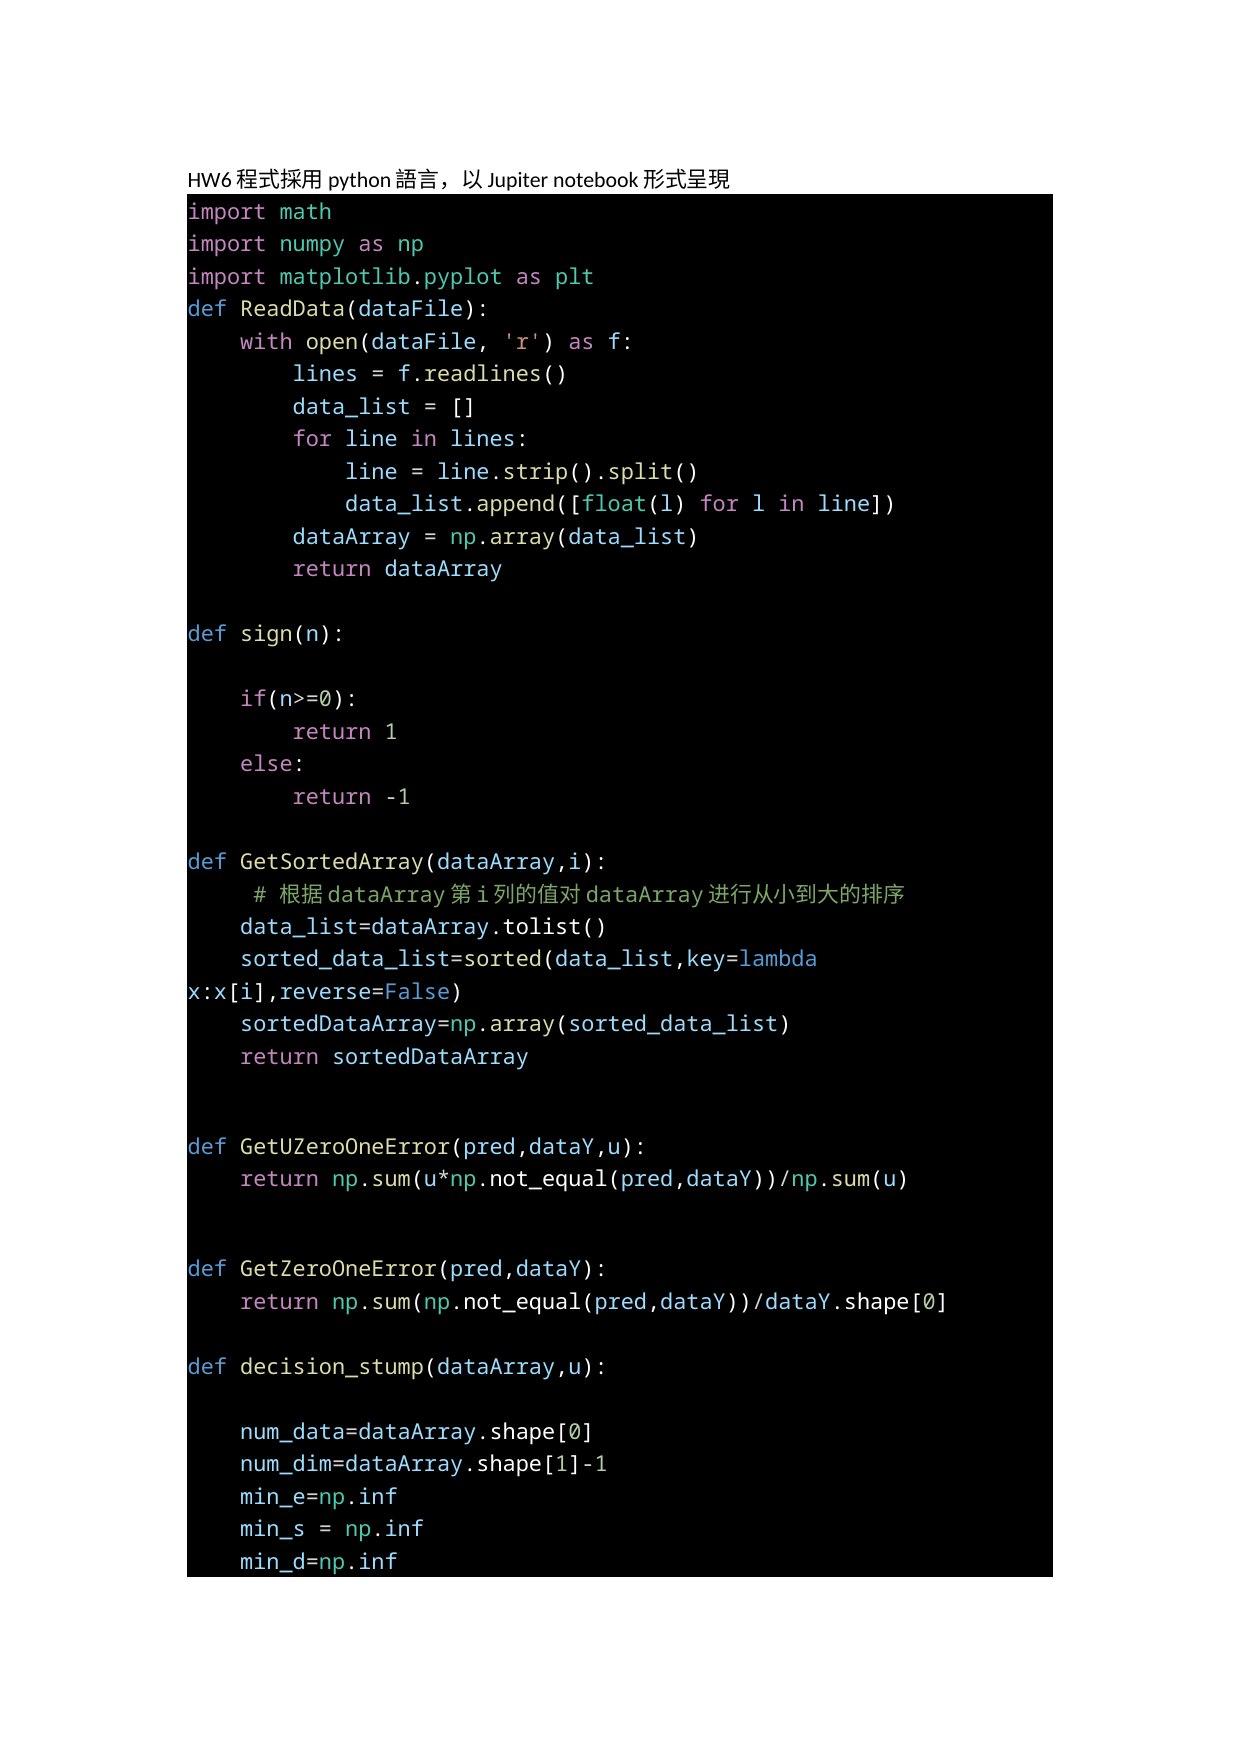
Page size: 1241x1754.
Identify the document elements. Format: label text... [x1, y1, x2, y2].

text data_list.append([float(l) for l in line]) [187, 487, 1053, 519]
text data_list = [] [187, 389, 1053, 422]
text if(n>=0): [187, 682, 1053, 714]
text import matplotlib.pyplot as plt [187, 259, 1053, 292]
text def GetZeroOneError(pred,dataY): [187, 1252, 1053, 1284]
text min_d=np.inf [187, 1544, 1053, 1577]
text def GetUZeroOneError(pred,dataY,u): [187, 1129, 1053, 1162]
text sorted_data_list=sorted(data_list,key=lambda x:x[i],reverse=False) [187, 942, 1053, 1007]
text dataArray = np.array(data_list) [187, 519, 1053, 552]
text def decision_stump(dataArray,u): [187, 1349, 1053, 1382]
text lines = f.readlines() [187, 357, 1053, 389]
text for line in lines: [187, 422, 1053, 454]
text def ReadData(dataFile): [187, 292, 1053, 324]
text min_e=np.inf [187, 1479, 1053, 1512]
text with open(dataFile, 'r') as f: [187, 324, 1053, 357]
text num_dim=dataArray.shape[1]-1 [187, 1447, 1053, 1479]
text data_list=dataArray.tolist() [187, 909, 1053, 942]
text return np.sum(np.not_equal(pred,dataY))/dataY.shape[0] [187, 1284, 1053, 1317]
text def GetSortedArray(dataArray,i): [187, 844, 1053, 877]
text return np.sum(u*np.not_equal(pred,dataY))/np.sum(u) [187, 1162, 1053, 1194]
text def sign(n): [187, 617, 1053, 649]
text return dataArray [187, 552, 1053, 584]
text num_data=dataArray.shape[0] [187, 1414, 1053, 1447]
text min_s = np.inf [187, 1512, 1053, 1544]
text # 根据dataArray第i列的值对dataArray进行从小到大的排序 [187, 877, 1053, 909]
text return sortedDataArray [187, 1039, 1053, 1072]
text line = line.strip().split() [187, 454, 1053, 487]
text else: [187, 747, 1053, 779]
text return -1 [187, 779, 1053, 812]
text import numpy as np [187, 227, 1053, 259]
text sortedDataArray=np.array(sorted_data_list) [187, 1007, 1053, 1039]
text return 1 [187, 714, 1053, 747]
text HW6程式採用python語言，以Jupiter notebook形式呈現 [187, 162, 1053, 194]
text import math [187, 194, 1053, 227]
